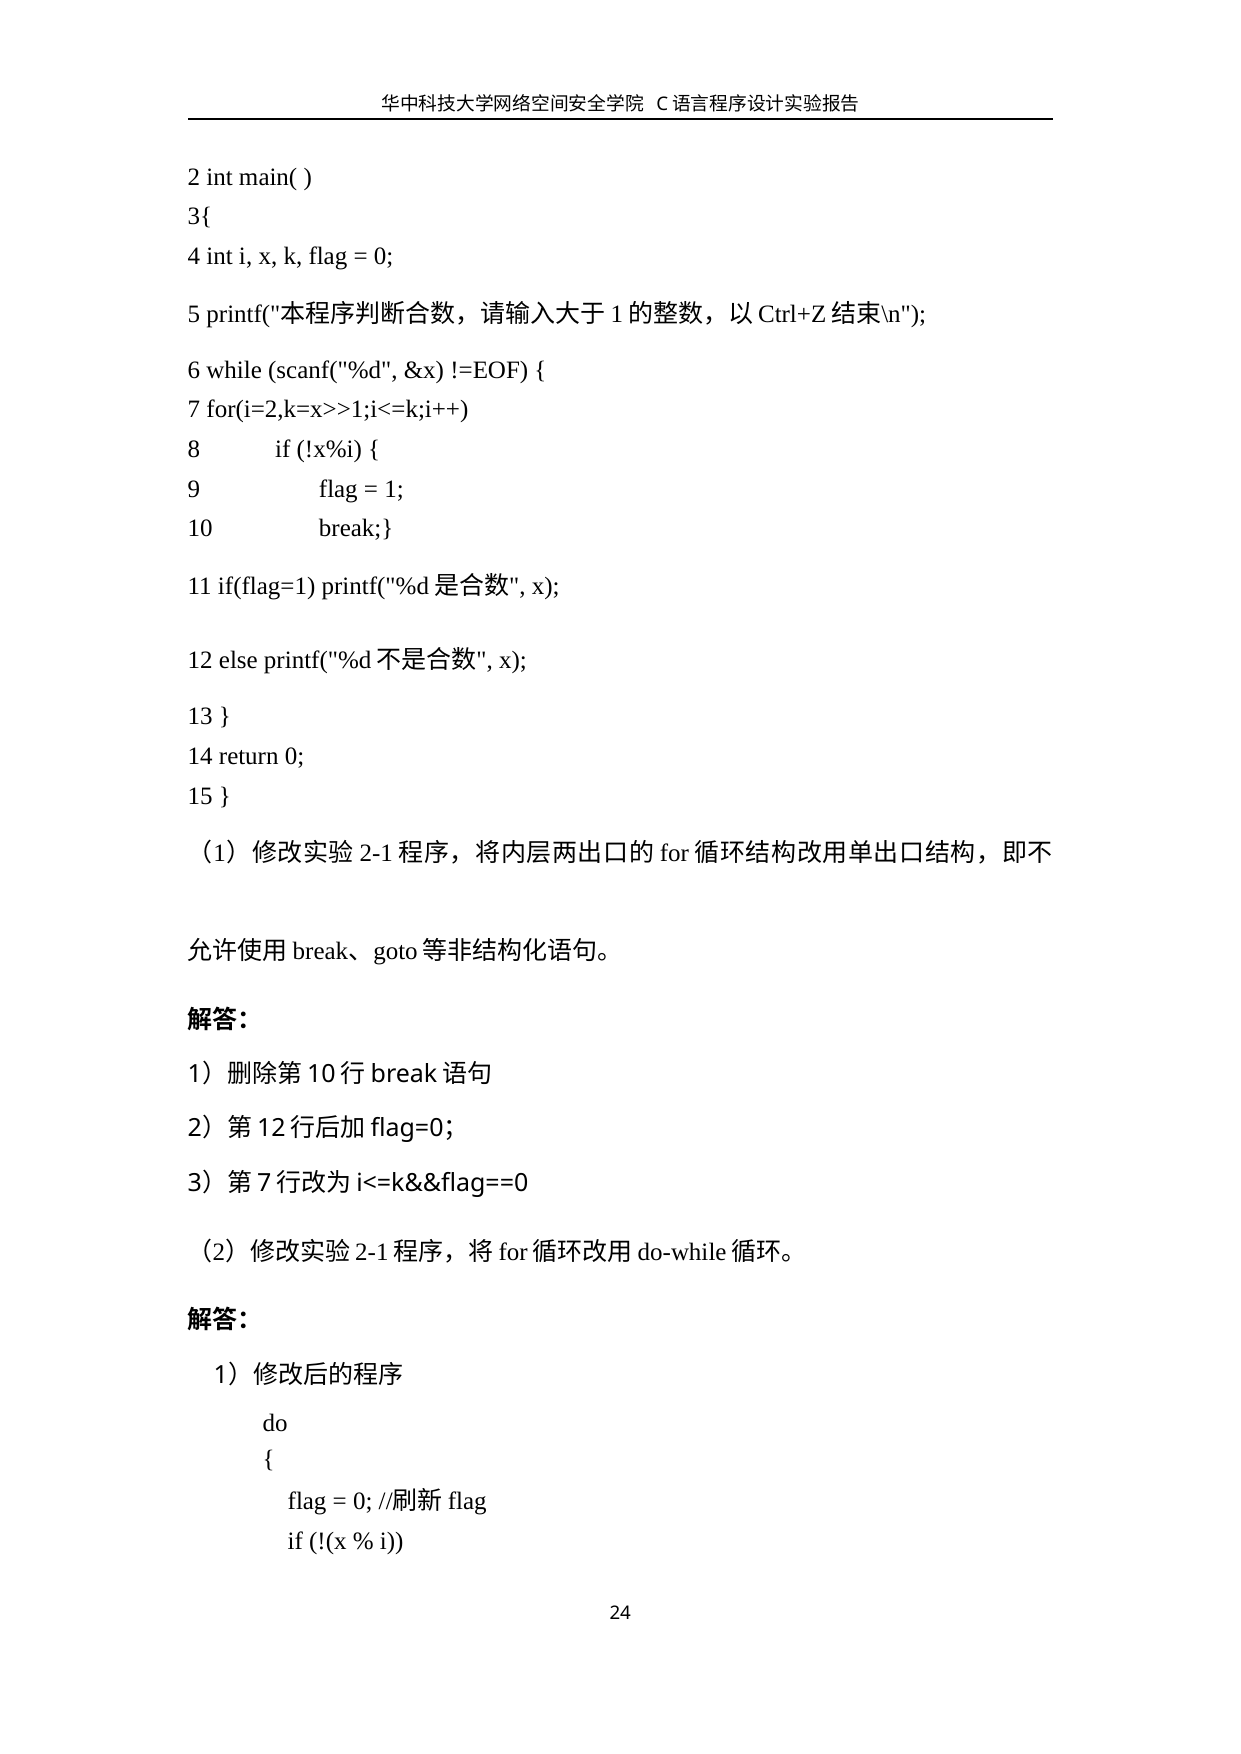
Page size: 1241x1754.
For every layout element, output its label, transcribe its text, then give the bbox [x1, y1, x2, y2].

text 14 return 0; [187, 739, 1053, 772]
text 5 printf("本程序判断合数，请输入大于1的整数，以Ctrl+Z结束\n"); [187, 279, 1053, 344]
text 12 else printf("%d不是合数", x); [187, 625, 1053, 690]
text 13 } [187, 699, 1053, 732]
text { [187, 1444, 1053, 1473]
text 1）删除第10行break语句 [187, 1053, 1053, 1090]
text 3）第7行改为i<=k&&flag==0 [187, 1162, 1053, 1198]
text 6 while (scanf("%d", &x) !=EOF) { [187, 353, 1053, 385]
text 8 if (!x%i) { [187, 432, 1053, 465]
text 7 for(i=2,k=x>>1;i<=k;i++) [187, 393, 1053, 425]
text 3{ [187, 199, 1053, 232]
text do [187, 1408, 1053, 1437]
text 11 if(flag=1) printf("%d是合数", x); [187, 551, 1053, 616]
text 2 int main( ) [187, 160, 1053, 192]
text 解答： [187, 1300, 1053, 1336]
text 10 break;} [187, 512, 1053, 544]
text if (!(x % i)) [187, 1526, 1053, 1554]
text 15 } [187, 779, 1053, 811]
text flag = 0; //刷新flag [187, 1480, 1053, 1517]
text 解答： [187, 999, 1053, 1035]
text 9 flag = 1; [187, 472, 1053, 504]
text （1）修改实验2-1程序，将内层两出口的for循环结构改用单出口结构，即不允许使用break、goto等非结构化语句。 [187, 818, 1053, 981]
text 4 int i, x, k, flag = 0; [187, 239, 1053, 272]
text 2）第12行后加flag=0； [187, 1108, 1053, 1144]
text （2）修改实验2-1程序，将for循环改用do-while循环。 [187, 1217, 1053, 1282]
text 1）修改后的程序 [187, 1354, 1053, 1390]
